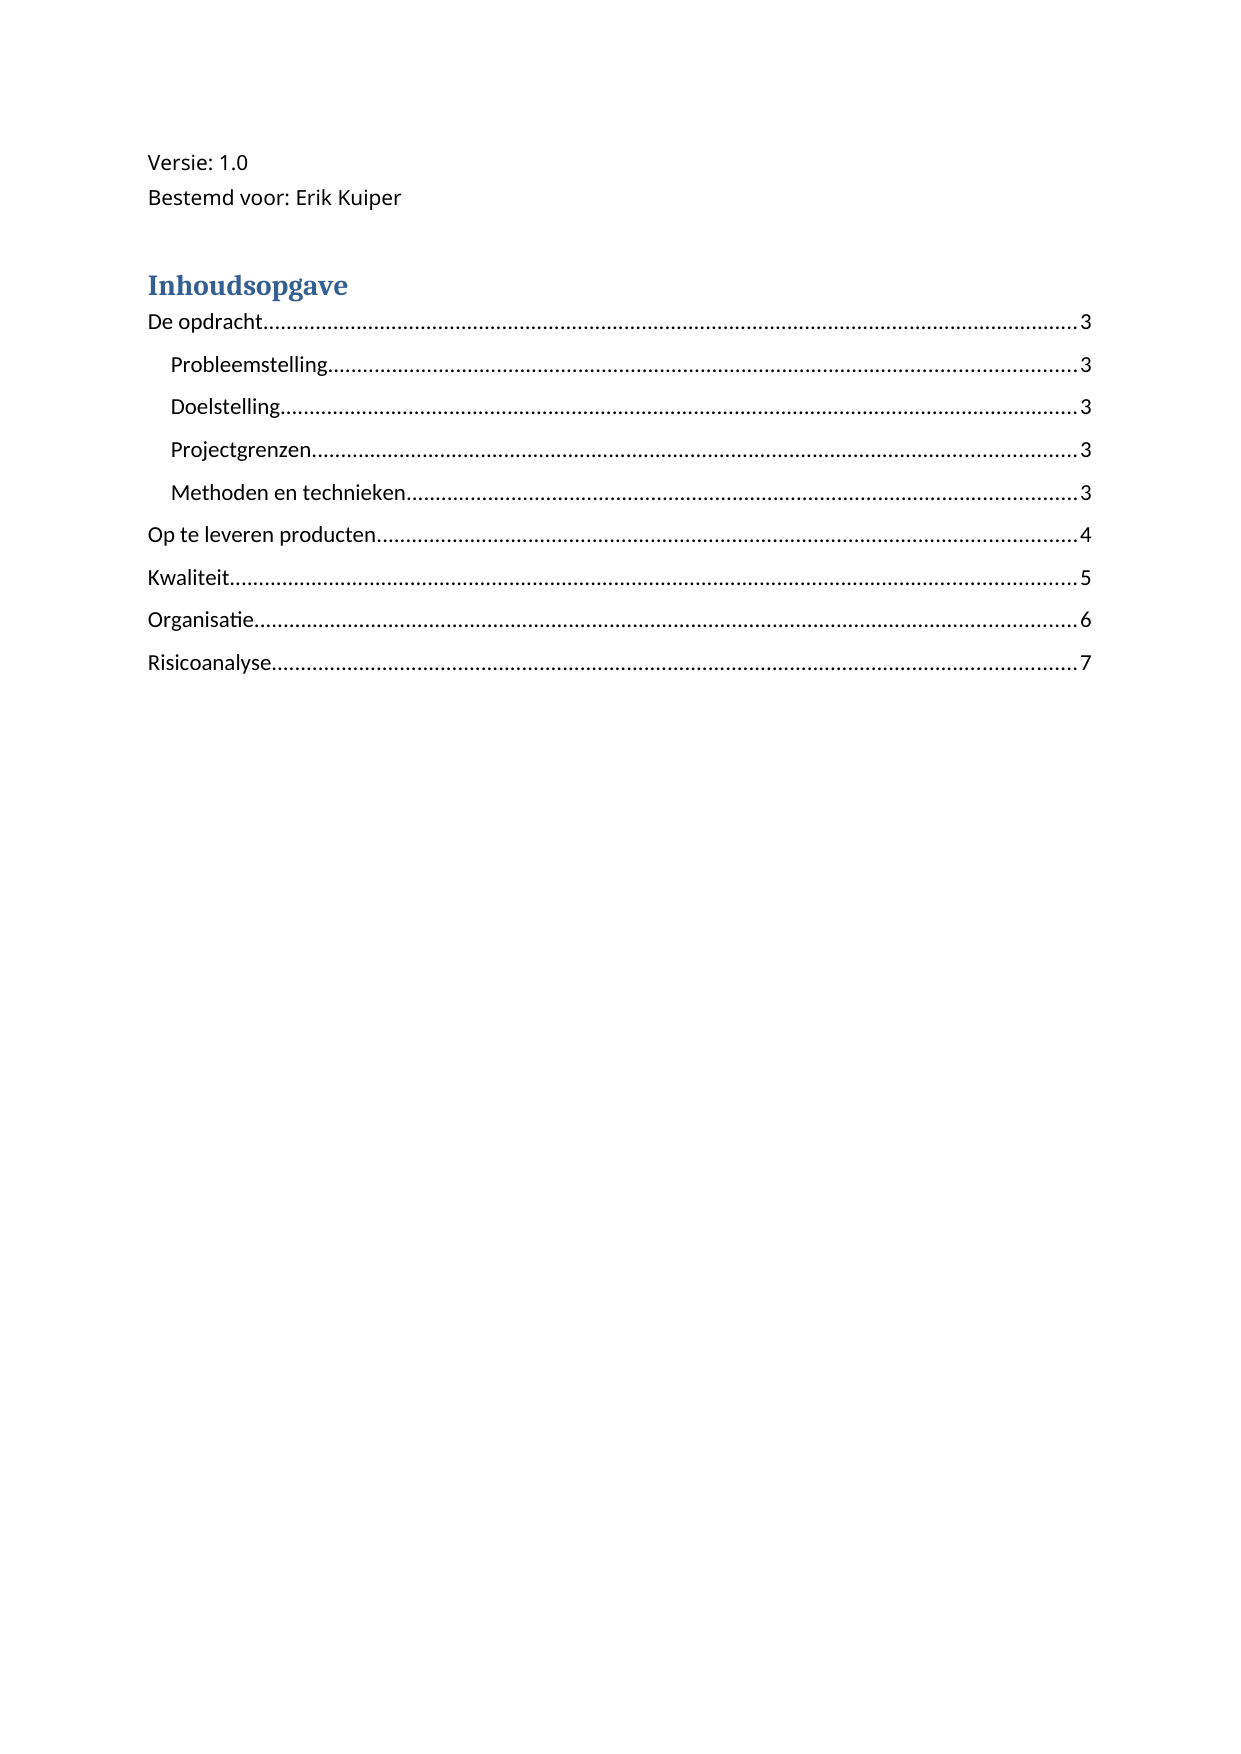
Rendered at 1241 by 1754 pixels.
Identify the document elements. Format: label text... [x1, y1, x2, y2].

text Organisatie 6 [148, 605, 1093, 633]
text Bestemd voor: Erik Kuiper [148, 183, 1093, 212]
subtitle Inhoudsopgave [148, 269, 1093, 302]
text Projectgrenzen 3 [171, 435, 1093, 463]
text Probleemstelling 3 [171, 350, 1093, 378]
text Methoden en technieken 3 [171, 478, 1093, 506]
text Op te leveren producten 4 [148, 520, 1093, 548]
text Risicoanalyse 7 [148, 648, 1093, 676]
text Kwaliteit 5 [148, 563, 1093, 591]
text De opdracht 3 [148, 307, 1093, 335]
text Versie: 1.0 [148, 148, 1093, 176]
text Doelstelling 3 [171, 392, 1093, 420]
